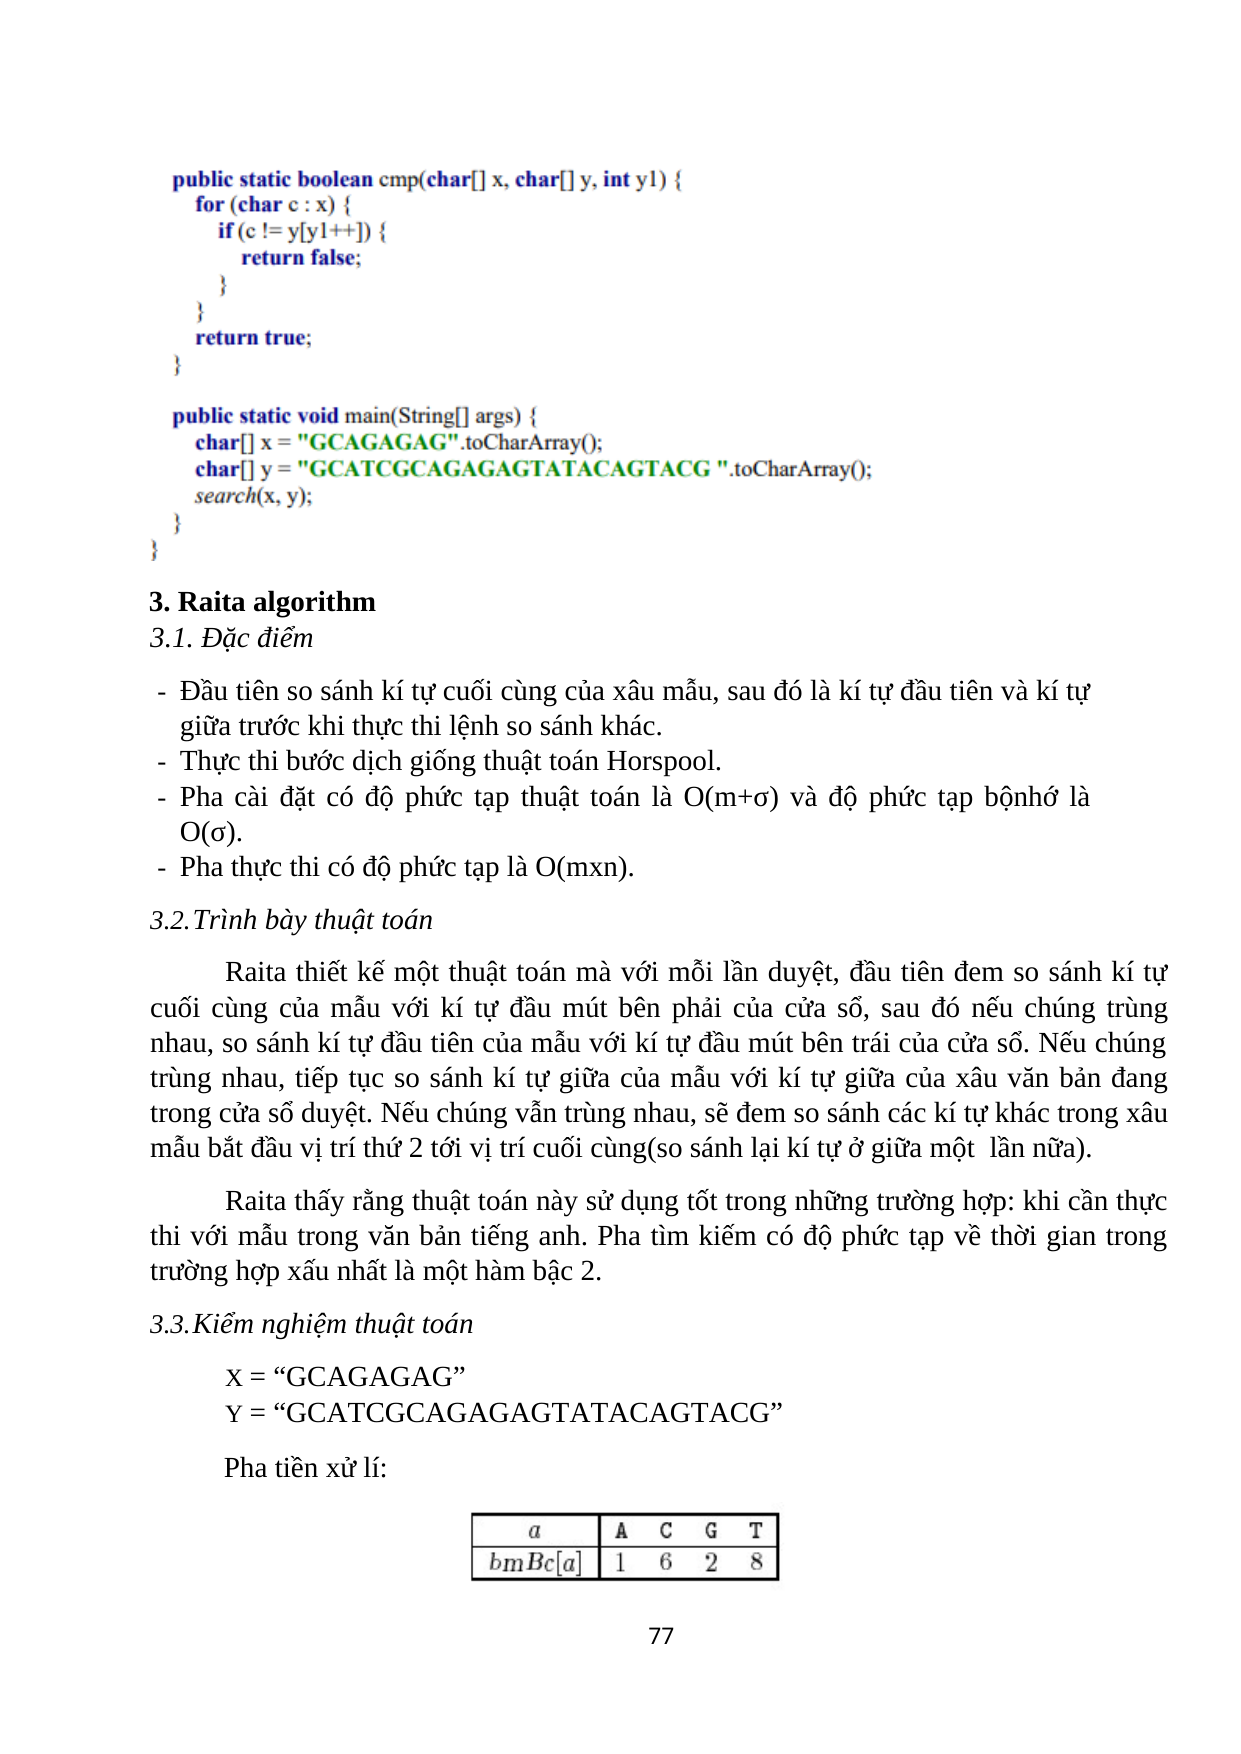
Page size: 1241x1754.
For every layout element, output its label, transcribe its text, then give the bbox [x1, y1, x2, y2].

text Raita thiết kế một thuật toán mà với mỗi lần duyệt, đầu tiên đem so sánh kí tự cuối cùng của mẫu với kí tự đầu mút bên phải của cửa sổ, sau đó nếu chúng trùng nhau, so sánh kí tự đầu tiên của mẫu với kí tự đầu mút bên trái của cửa sổ. Nếu chúng trùng nhau, tiếp tục so sánh kí tự giữa của mẫu với kí tự giữa của xâu văn bản đang trong cửa sổ duyệt. Nếu chúng vẫn trùng nhau, sẽ đem so sánh các kí tự khác trong xâu mẫu bắt đầu vị trí thứ 2 tới vị trí cuối cùng(so sánh lại kí tự ở giữa một lần nữa). [150, 1007, 1169, 1216]
picture [150, 150, 1041, 561]
text 3.1. Đặc điểm [150, 620, 550, 654]
text Raita thấy rằng thuật toán này sử dụng tốt trong những trường hợp: khi cần thực thi với mẫu trong văn bản tiếng anh. Pha tìm kiếm có độ phức tạp về thời gian trong trường hợp xấu nhất là một hàm bậc 2. [150, 1235, 1169, 1339]
list Kiểm nghiệm thuật toán [150, 1358, 550, 1392]
list = “GCATCGCAGAGAGTATACAGTACG” [225, 1462, 1016, 1495]
list Đầu tiên so sánh kí tự cuối cùng của xâu mẫu, sau đó là kí tự đầu tiên và kí tự giữa trước khi thực thi lệnh so sánh khác. [157, 673, 1092, 742]
list Thực thi bước dịch giống thuật toán Horspool. [157, 761, 1092, 794]
list Pha cài đặt có độ phức tạp thuật toán là O(m+σ) và độ phức tạp bộnhớ là O(σ). [157, 813, 1092, 882]
list Pha thực thi có độ phức tạp là O(mxn). [157, 901, 1092, 935]
list = “GCAGAGAG” [225, 1411, 1016, 1444]
text Pha tiền xử lí: [223, 1517, 1092, 1550]
list Trình bày thuật toán [150, 954, 550, 987]
subtitle 3. Raita algorithm [148, 584, 1172, 617]
